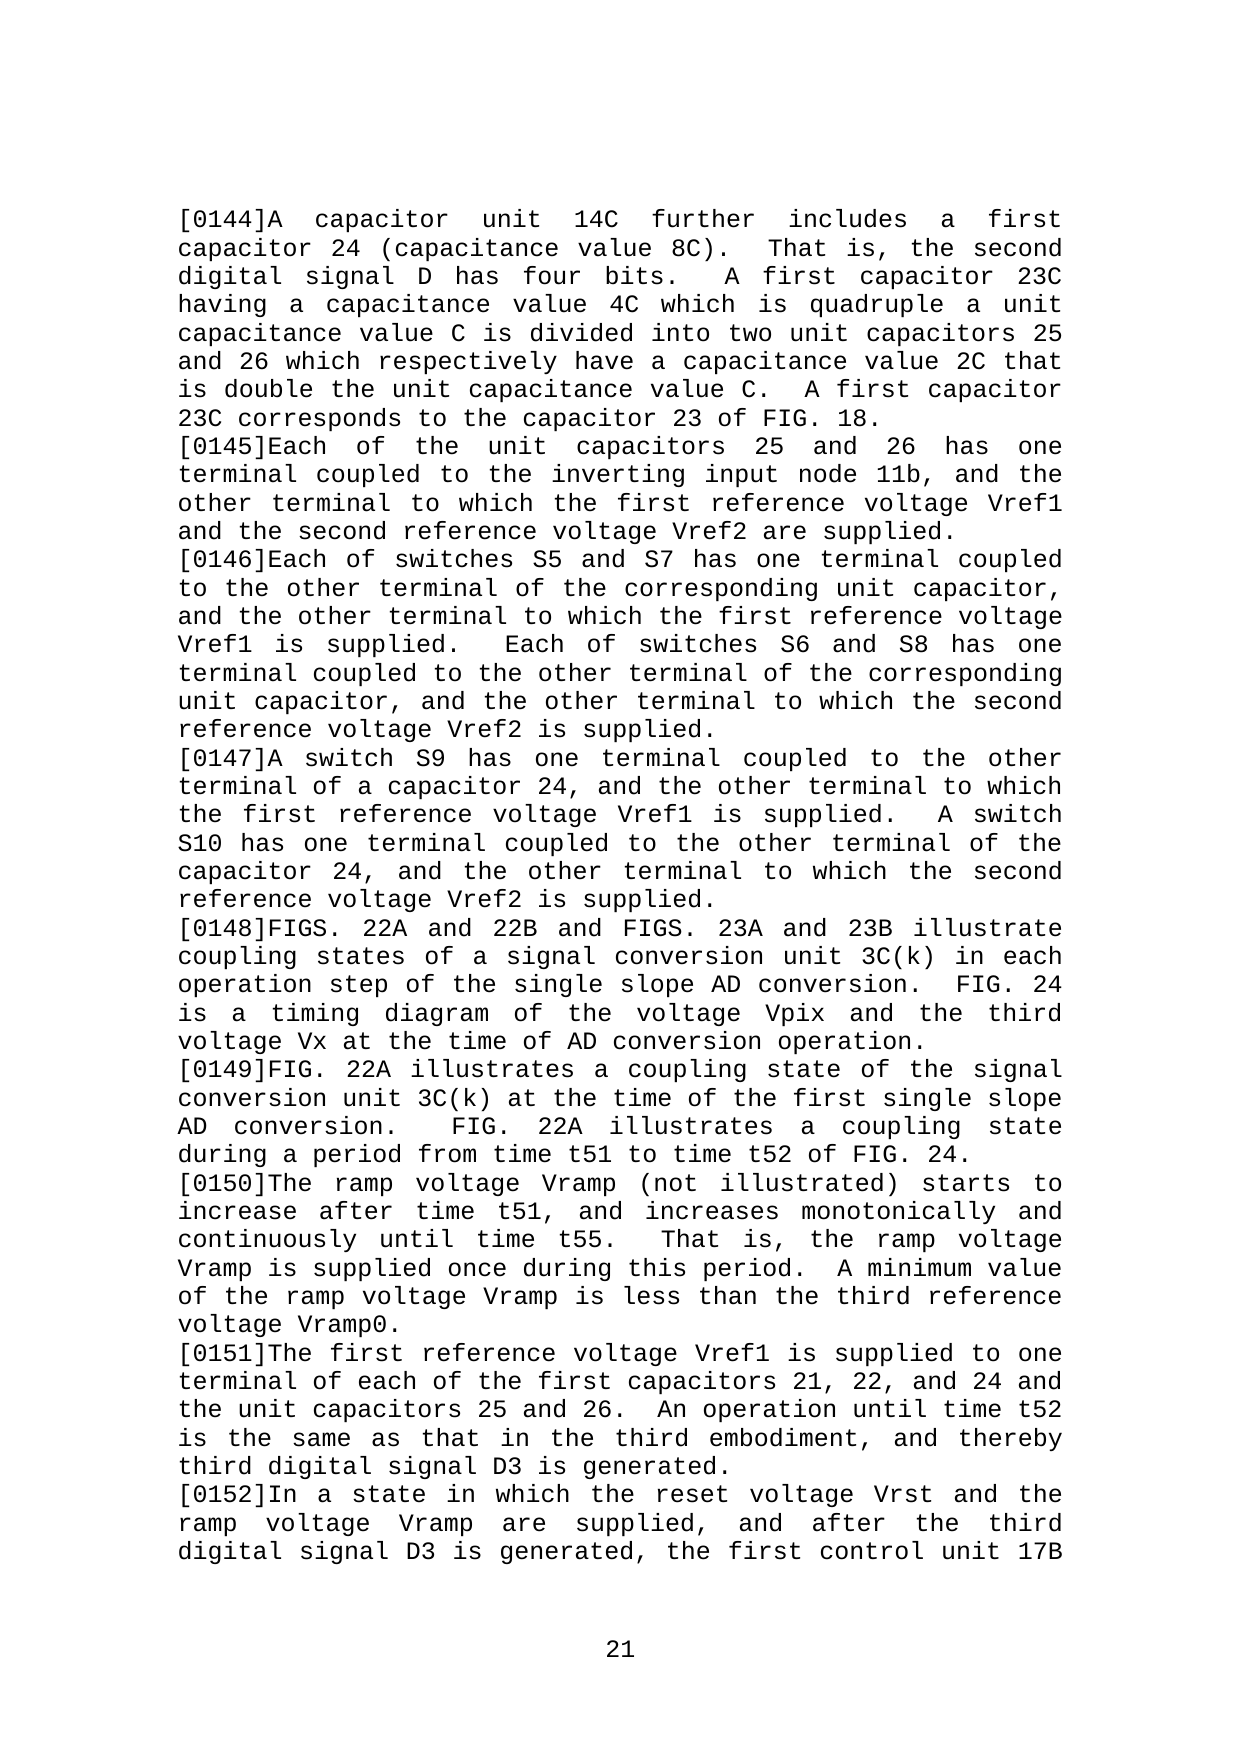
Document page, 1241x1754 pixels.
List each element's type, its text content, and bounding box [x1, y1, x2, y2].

text [0150]The ramp voltage Vramp (not illustrated) starts to increase after time t51, and increases monotonically and continuously until time t55. That is, the ramp voltage Vramp is supplied once during this period. A minimum value of the ramp voltage Vramp is less than the third reference voltage Vramp0. [177, 1170, 1063, 1340]
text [177, 1482, 1063, 1567]
text [0145]Each of the unit capacitors 25 and 26 has one terminal coupled to the inverting input node 11b, and the other terminal to which the first reference voltage Vref1 and the second reference voltage Vref2 are supplied. [177, 433, 1063, 547]
text [0149]FIG. 22A illustrates a coupling state of the signal conversion unit 3C(k) at the time of the first single slope AD conversion. FIG. 22A illustrates a coupling state during a period from time t51 to time t52 of FIG. 24. [177, 1057, 1063, 1170]
text [0144]A capacitor unit 14C further includes a first capacitor 24 (capacitance value 8C). That is, the second digital signal D has four bits. A first capacitor 23C having a capacitance value 4C which is quadruple a unit capacitance value C is divided into two unit capacitors 25 and 26 which respectively have a capacitance value 2C that is double the unit capacitance value C. A first capacitor 23C corresponds to the capacitor 23 of FIG. 18. [177, 207, 1063, 433]
text [0148]FIGS. 22A and 22B and FIGS. 23A and 23B illustrate coupling states of a signal conversion unit 3C(k) in each operation step of the single slope AD conversion. FIG. 24 is a timing diagram of the voltage Vpix and the third voltage Vx at the time of AD conversion operation. [177, 915, 1063, 1057]
text [0146]Each of switches S5 and S7 has one terminal coupled to the other terminal of the corresponding unit capacitor, and the other terminal to which the first reference voltage Vref1 is supplied. Each of switches S6 and S8 has one terminal coupled to the other terminal of the corresponding unit capacitor, and the other terminal to which the second reference voltage Vref2 is supplied. [177, 547, 1063, 745]
text [0151]The first reference voltage Vref1 is supplied to one terminal of each of the first capacitors 21, 22, and 24 and the unit capacitors 25 and 26. An operation until time t52 is the same as that in the third embodiment, and thereby third digital signal D3 is generated. [177, 1340, 1063, 1482]
text [0147]A switch S9 has one terminal coupled to the other terminal of a capacitor 24, and the other terminal to which the first reference voltage Vref1 is supplied. A switch S10 has one terminal coupled to the other terminal of the capacitor 24, and the other terminal to which the second reference voltage Vref2 is supplied. [177, 745, 1063, 915]
